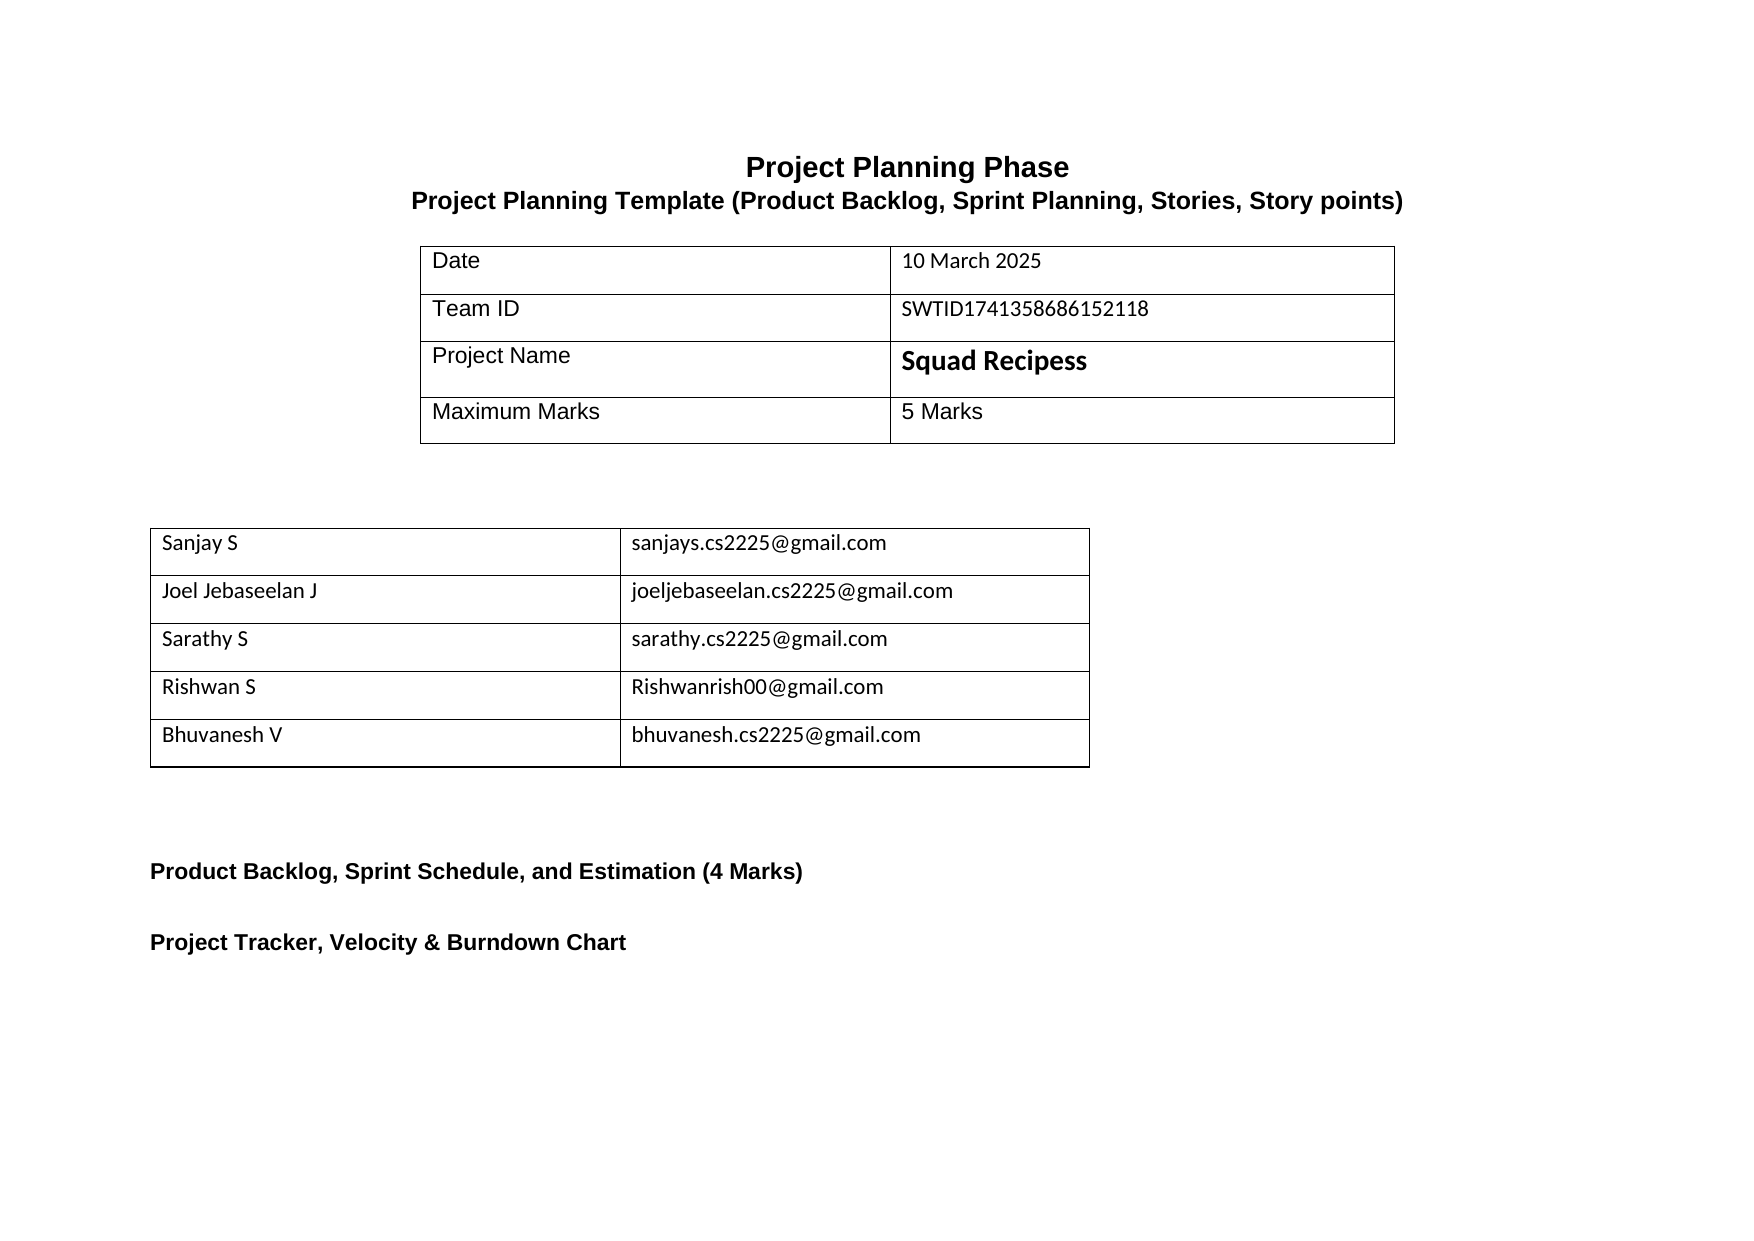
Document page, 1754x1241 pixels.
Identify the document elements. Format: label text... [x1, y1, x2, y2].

table_cell Rishwanrish00@gmail.com [621, 672, 1089, 719]
text Project Planning Phase [150, 150, 1665, 183]
table_cell Rishwan S [151, 672, 620, 719]
table_cell Maximum Marks [421, 398, 890, 443]
table_cell Project Name [421, 342, 890, 397]
table_header Sanjay S [151, 529, 620, 575]
table_header Date [421, 247, 890, 293]
table_cell SWTID1741358686152118 [891, 295, 1394, 341]
table_cell Squad Recipess [891, 342, 1394, 397]
table_cell Team ID [421, 295, 890, 341]
table_header sanjays.cs2225@gmail.com [621, 529, 1089, 575]
table_cell sarathy.cs2225@gmail.com [621, 624, 1089, 671]
table_cell Bhuvanesh V [151, 720, 620, 766]
text Project Planning Template (Product Backlog, Sprint Planning, Stories, Story points) [150, 186, 1665, 215]
table_cell joeljebaseelan.cs2225@gmail.com [621, 576, 1089, 623]
table_cell Joel Jebaseelan J [151, 576, 620, 623]
table_cell bhuvanesh.cs2225@gmail.com [621, 720, 1089, 766]
table_cell Sarathy S [151, 624, 620, 671]
table_header 10 March 2025 [891, 247, 1394, 293]
text Project Tracker, Velocity & Burndown Chart [150, 929, 1665, 956]
table_cell 5 Marks [891, 398, 1394, 443]
text Product Backlog, Sprint Schedule, and Estimation (4 Marks) [150, 858, 1665, 884]
